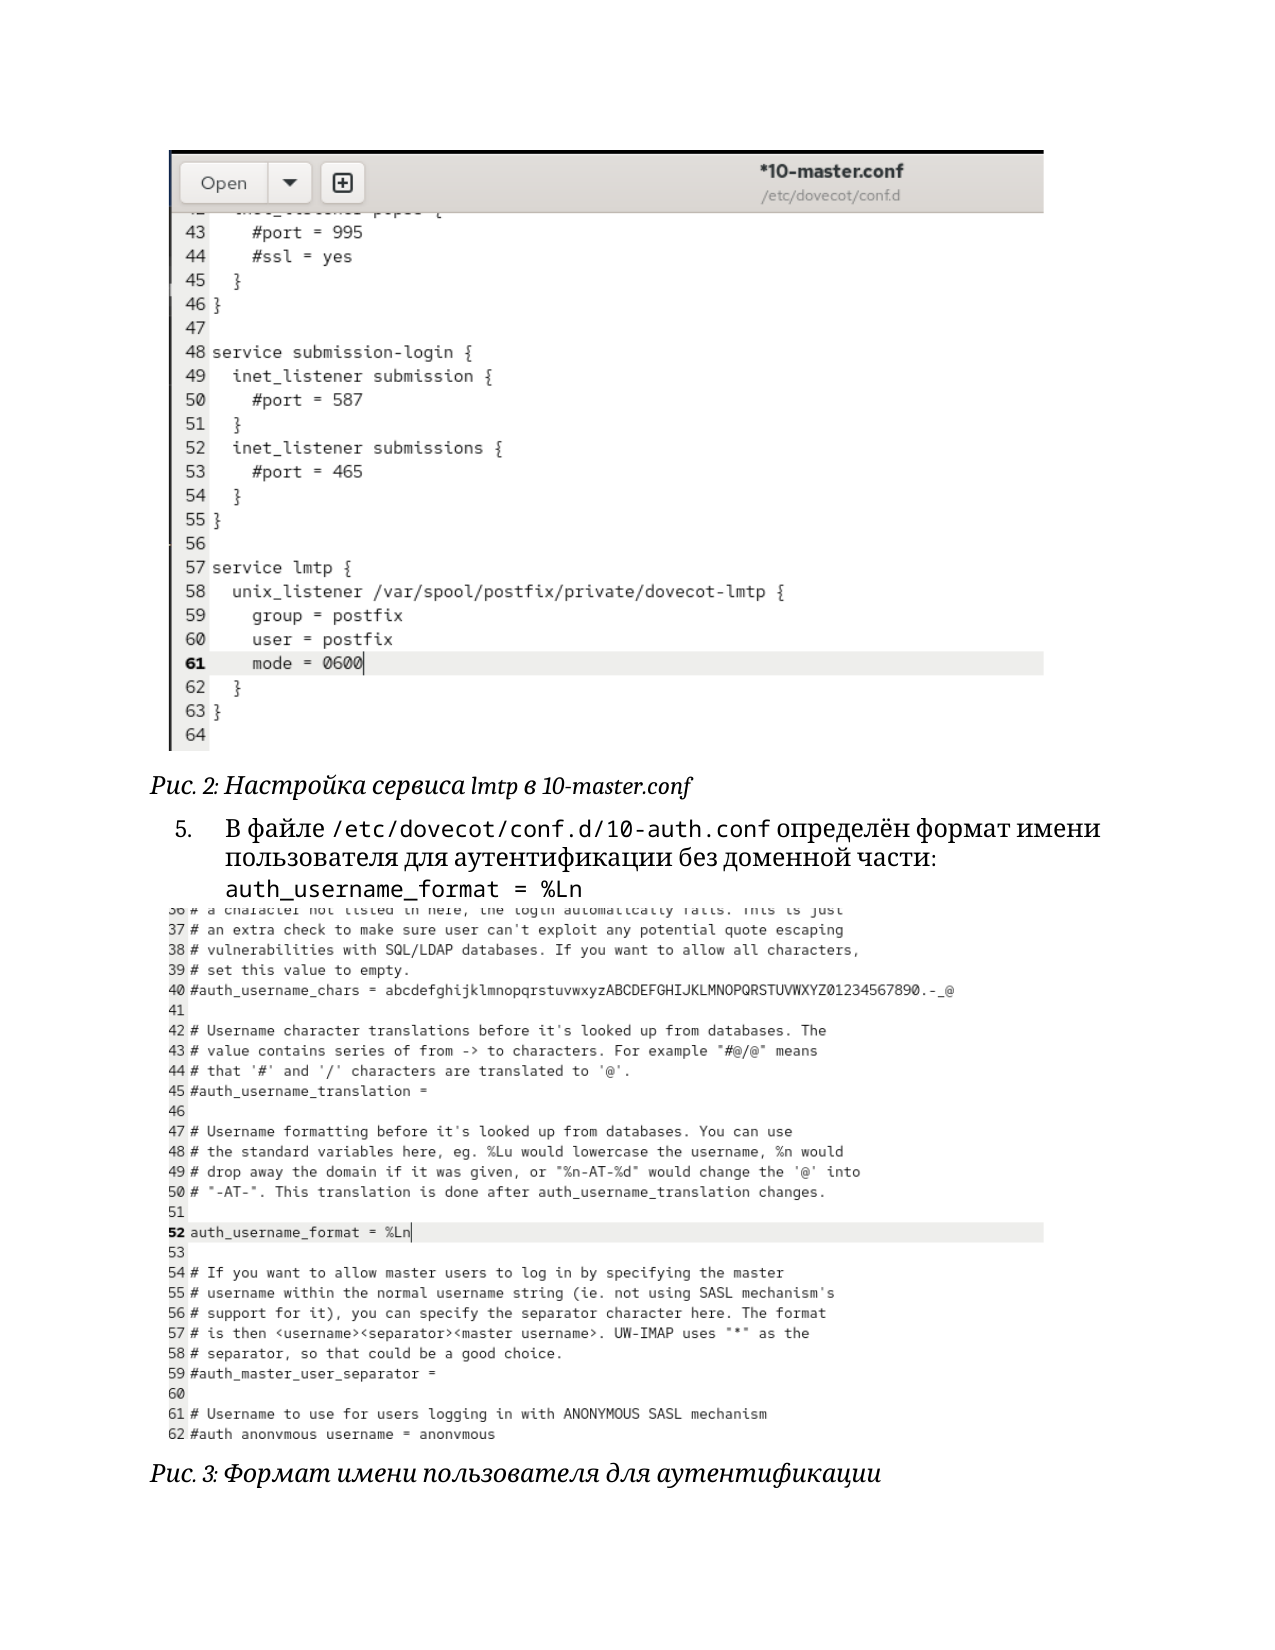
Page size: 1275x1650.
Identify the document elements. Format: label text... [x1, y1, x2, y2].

picture [168, 908, 1044, 1439]
picture [168, 150, 1044, 751]
text Рис. 3: Формат имени пользователя для аутентификации [150, 1459, 1125, 1488]
list В файле /etc/dovecot/conf.d/10-auth.conf определён формат имени пользователя для аутентификации без доменной части: auth_username_format = %Ln [175, 813, 1125, 904]
text Рис. 2: Настройка сервиса lmtp в 10-master.conf [150, 772, 1125, 801]
